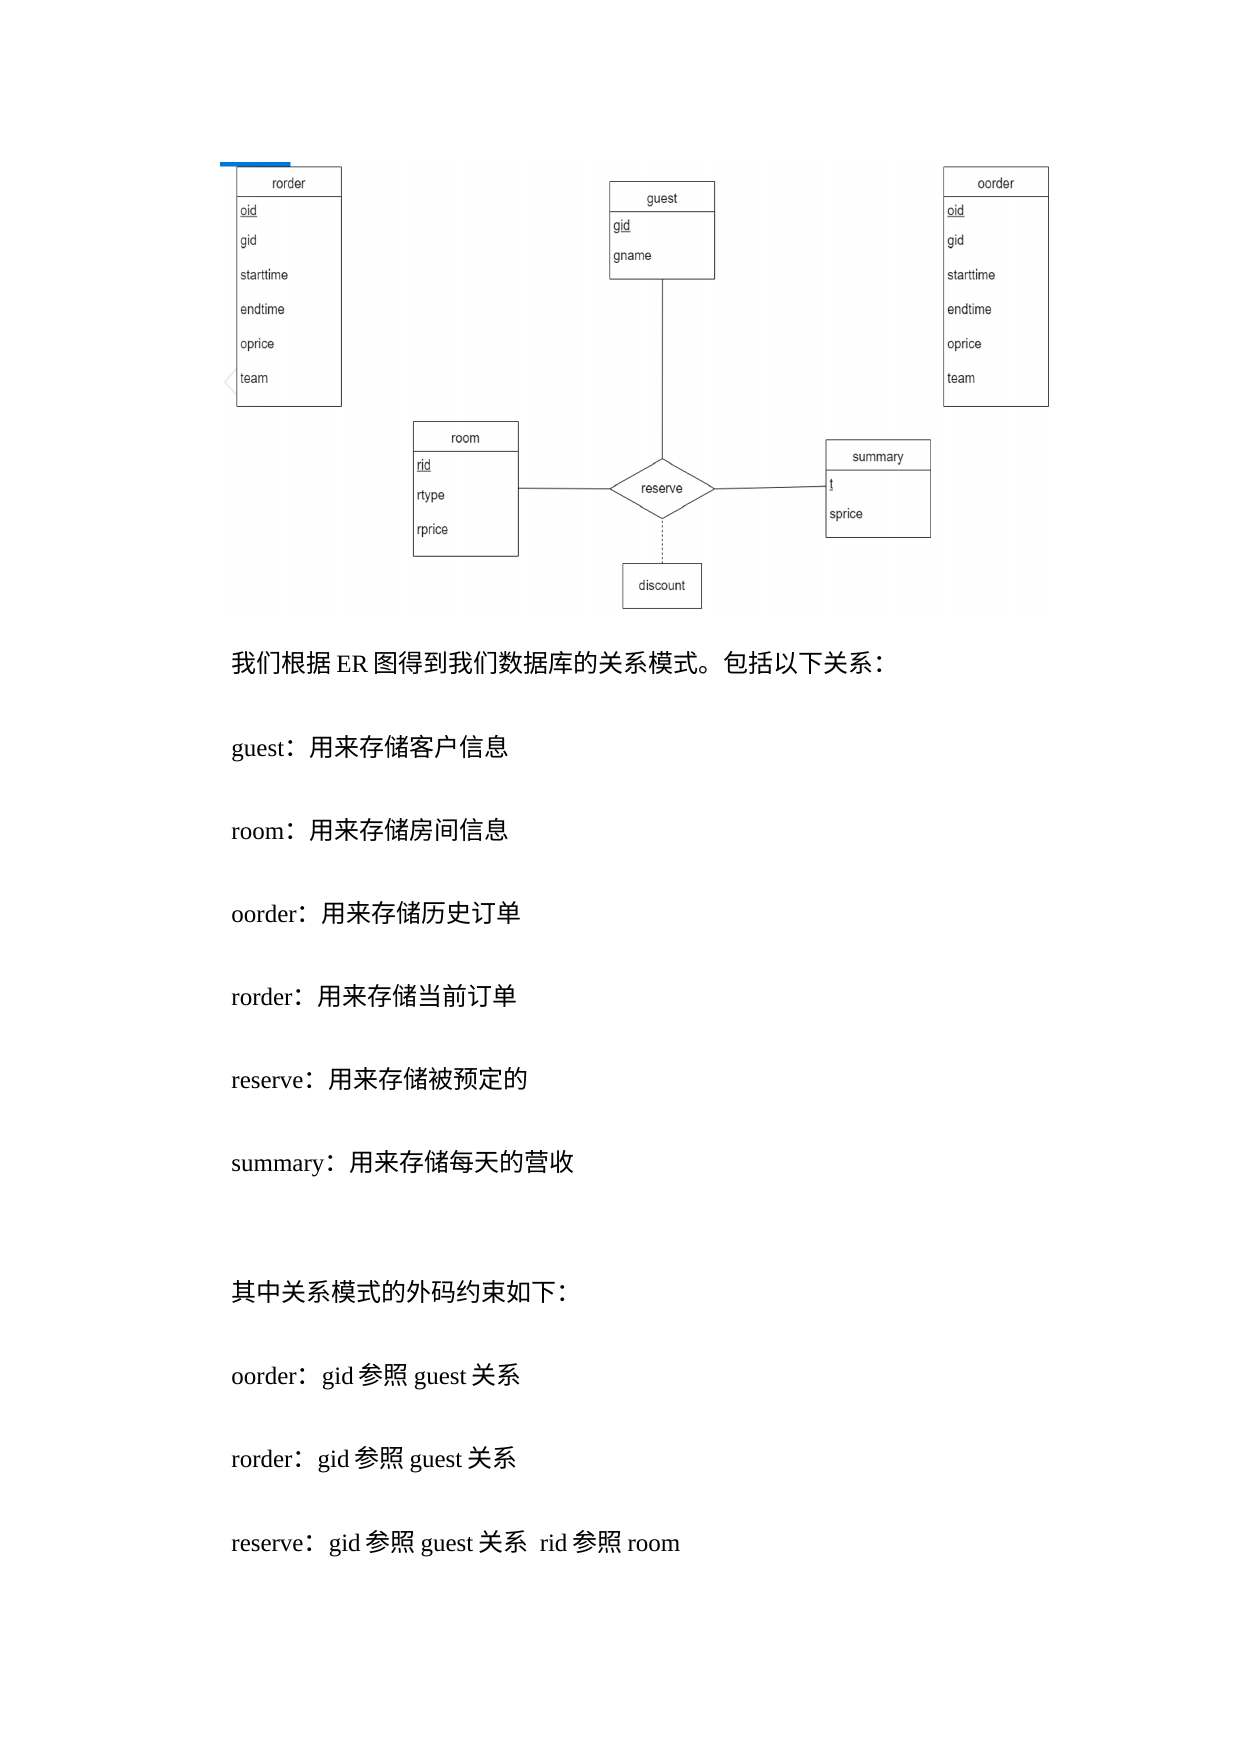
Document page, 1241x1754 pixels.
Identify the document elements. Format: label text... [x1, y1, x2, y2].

text summary：用来存储每天的营收 [187, 1128, 1053, 1193]
text 我们根据ER图得到我们数据库的关系模式。包括以下关系： [187, 629, 1053, 694]
text oorder：用来存储历史订单 [187, 879, 1053, 944]
text 其中关系模式的外码约束如下： [187, 1258, 1053, 1323]
text rorder：用来存储当前订单 [187, 962, 1053, 1027]
text guest：用来存储客户信息 [187, 713, 1053, 778]
text rorder：gid参照guest关系 [187, 1424, 1053, 1489]
text room：用来存储房间信息 [187, 796, 1053, 861]
text reserve：gid参照guest关系 rid参照room [187, 1508, 1053, 1573]
text reserve：用来存储被预定的 [187, 1045, 1053, 1110]
picture [220, 162, 1055, 615]
text oorder：gid参照guest关系 [187, 1341, 1053, 1406]
